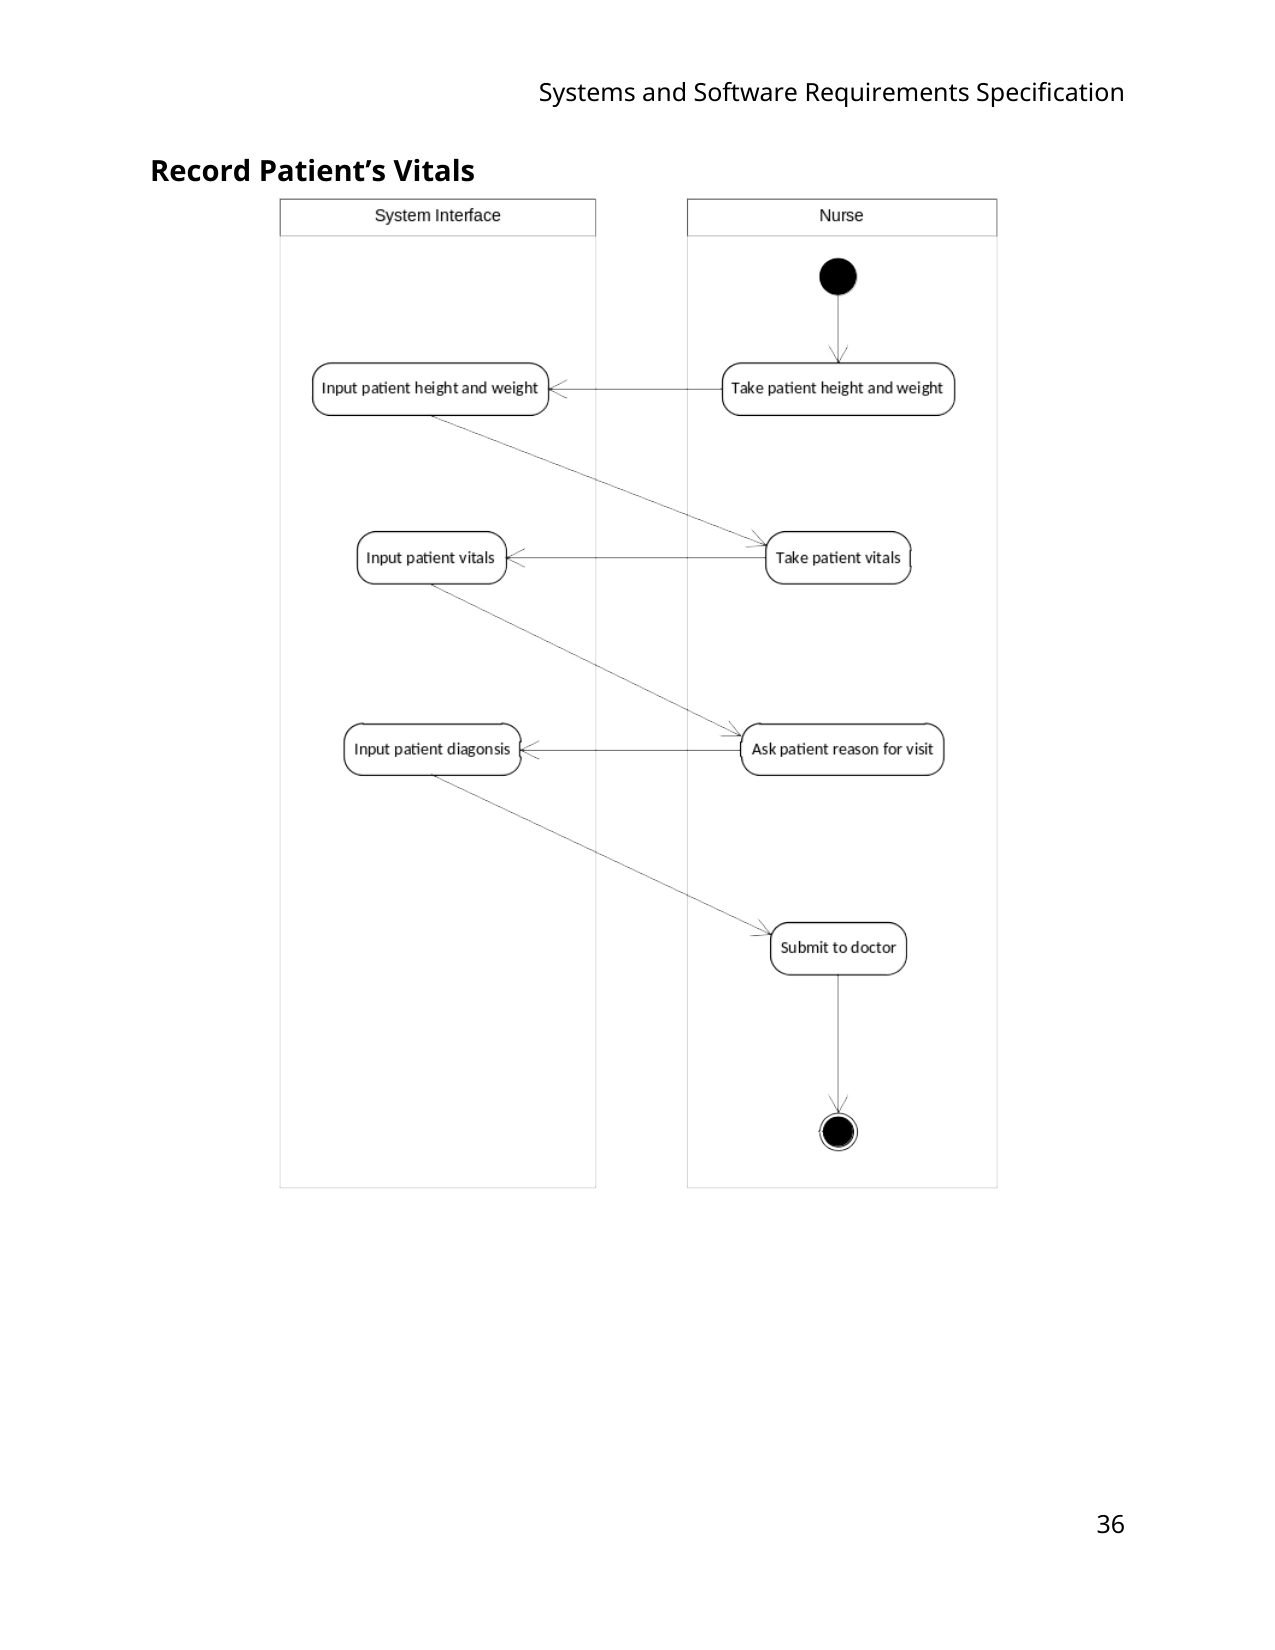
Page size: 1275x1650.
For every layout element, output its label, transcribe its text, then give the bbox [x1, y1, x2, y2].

subtitle Record Patient’s Vitals [150, 150, 1125, 190]
